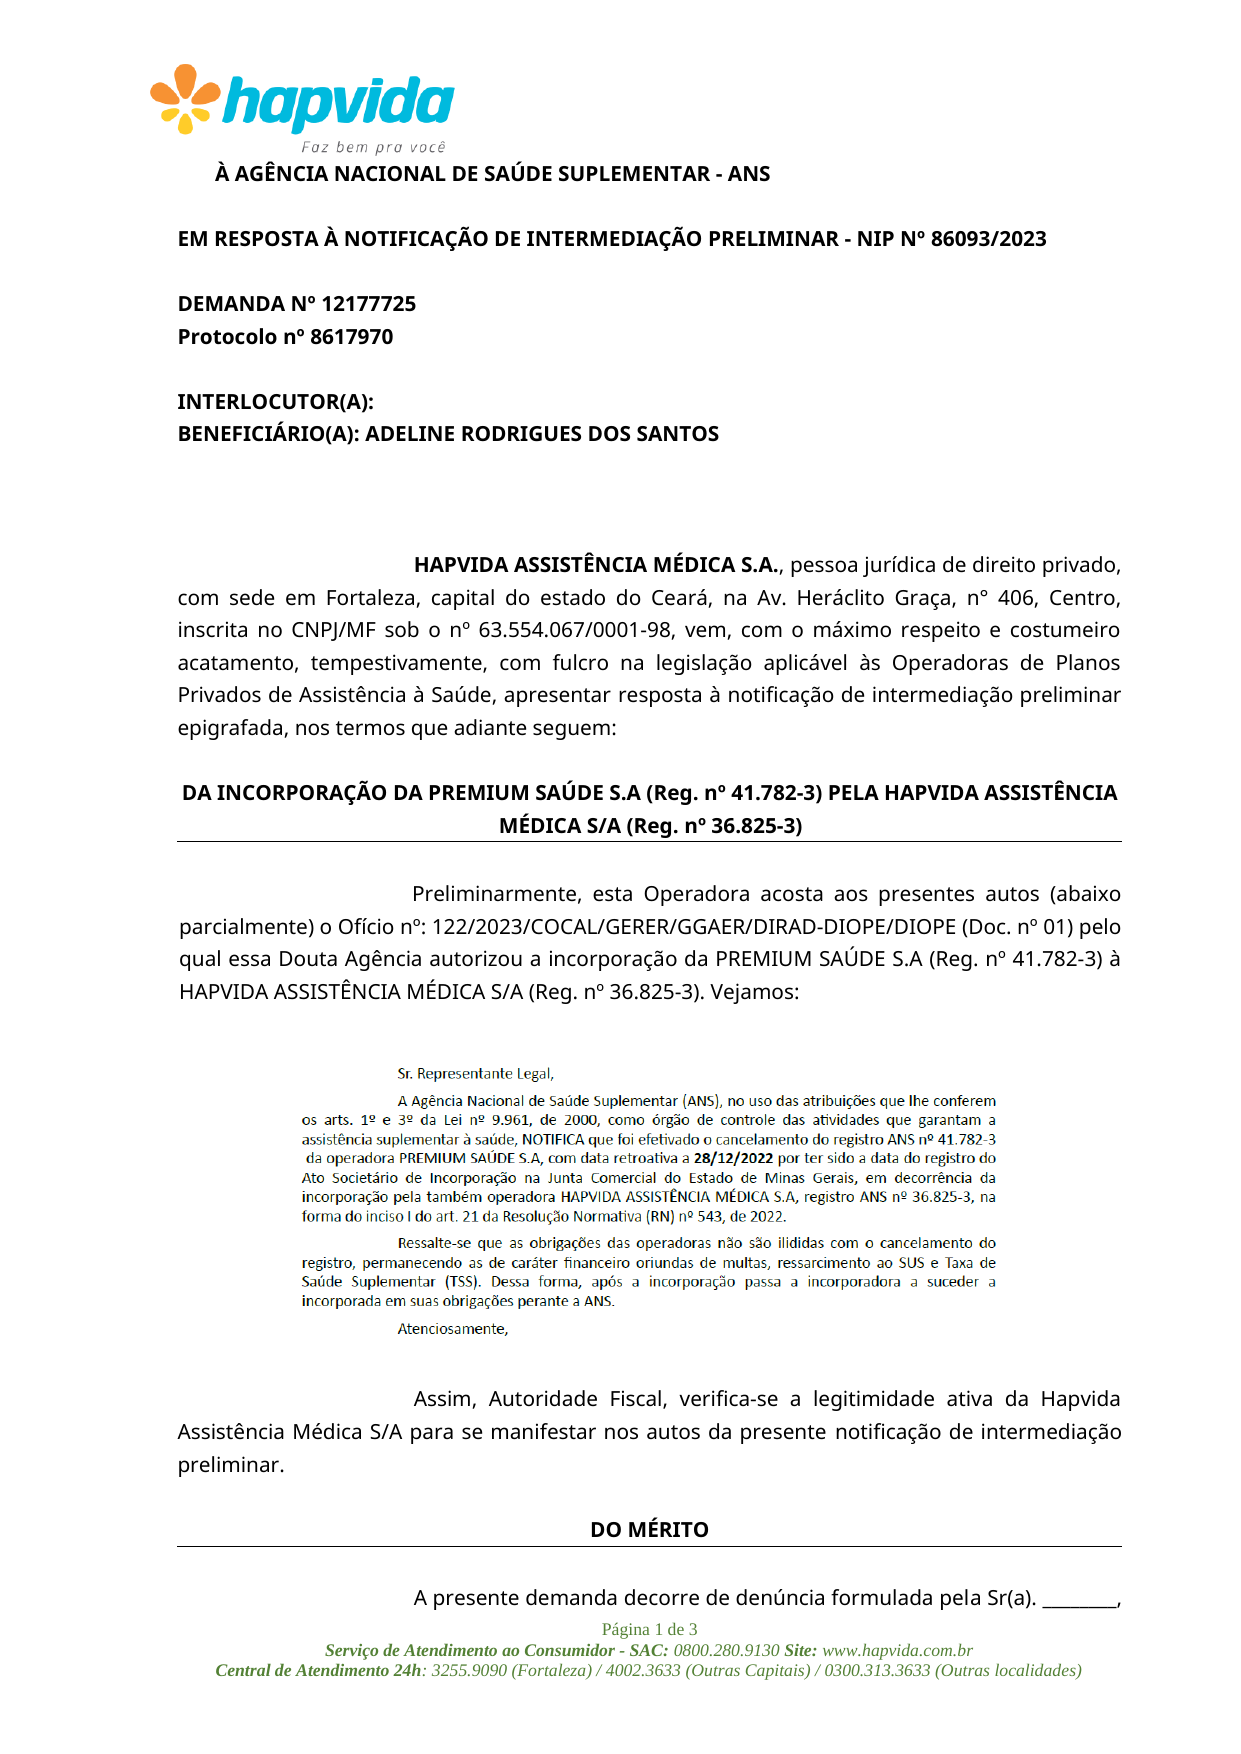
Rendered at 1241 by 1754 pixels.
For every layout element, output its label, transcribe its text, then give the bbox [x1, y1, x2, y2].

picture [147, 59, 459, 159]
text DO MÉRITO [177, 1515, 1122, 1546]
text EM RESPOSTA À NOTIFICAÇÃO DE INTERMEDIAÇÃO PRELIMINAR - NIP Nº 86093/2023 [177, 224, 1122, 252]
text INTERLOCUTOR(A): [177, 387, 1198, 415]
subtitle À AGÊNCIA NACIONAL DE SAÚDE SUPLEMENTAR - ANS [177, 159, 1122, 187]
text Protocolo nº 8617970 [177, 322, 1198, 350]
text HAPVIDA ASSISTÊNCIA MÉDICA S.A., pessoa jurídica de direito privado, com sede em Fortaleza, capital do estado do Ceará, na Av. Heráclito Graça, n° 406, Centro, inscrita no CNPJ/MF sob o nº 63.554.067/0001-98, vem, com o máximo respeito e costumeiro acatamento, tempestivamente, com fulcro na legislação aplicável às Operadoras de Planos Privados de Assistência à Saúde, apresentar resposta à notificação de intermediação preliminar epigrafada, nos termos que adiante seguem: [177, 550, 1122, 741]
picture [287, 1042, 1012, 1349]
text Preliminarmente, esta Operadora acosta aos presentes autos (abaixo parcialmente) o Ofício nº: 122/2023/COCAL/GERER/GGAER/DIRAD-DIOPE/DIOPE (Doc. nº 01) pelo qual essa Douta Agência autorizou a incorporação da PREMIUM SAÚDE S.A (Reg. nº 41.782-3) à HAPVIDA ASSISTÊNCIA MÉDICA S/A (Reg. nº 36.825-3). Vejamos: [179, 879, 1122, 1005]
text DA INCORPORAÇÃO DA PREMIUM SAÚDE S.A (Reg. nº 41.782-3) PELA HAPVIDA ASSISTÊNCIA MÉDICA S/A (Reg. nº 36.825-3) [177, 778, 1122, 841]
text Assim, Autoridade Fiscal, verifica-se a legitimidade ativa da Hapvida Assistência Médica S/A para se manifestar nos autos da presente notificação de intermediação preliminar. [177, 1384, 1122, 1478]
text BENEFICIÁRIO(A): ADELINE RODRIGUES DOS SANTOS [177, 419, 1198, 448]
text DEMANDA Nº 12177725 [177, 289, 1198, 318]
